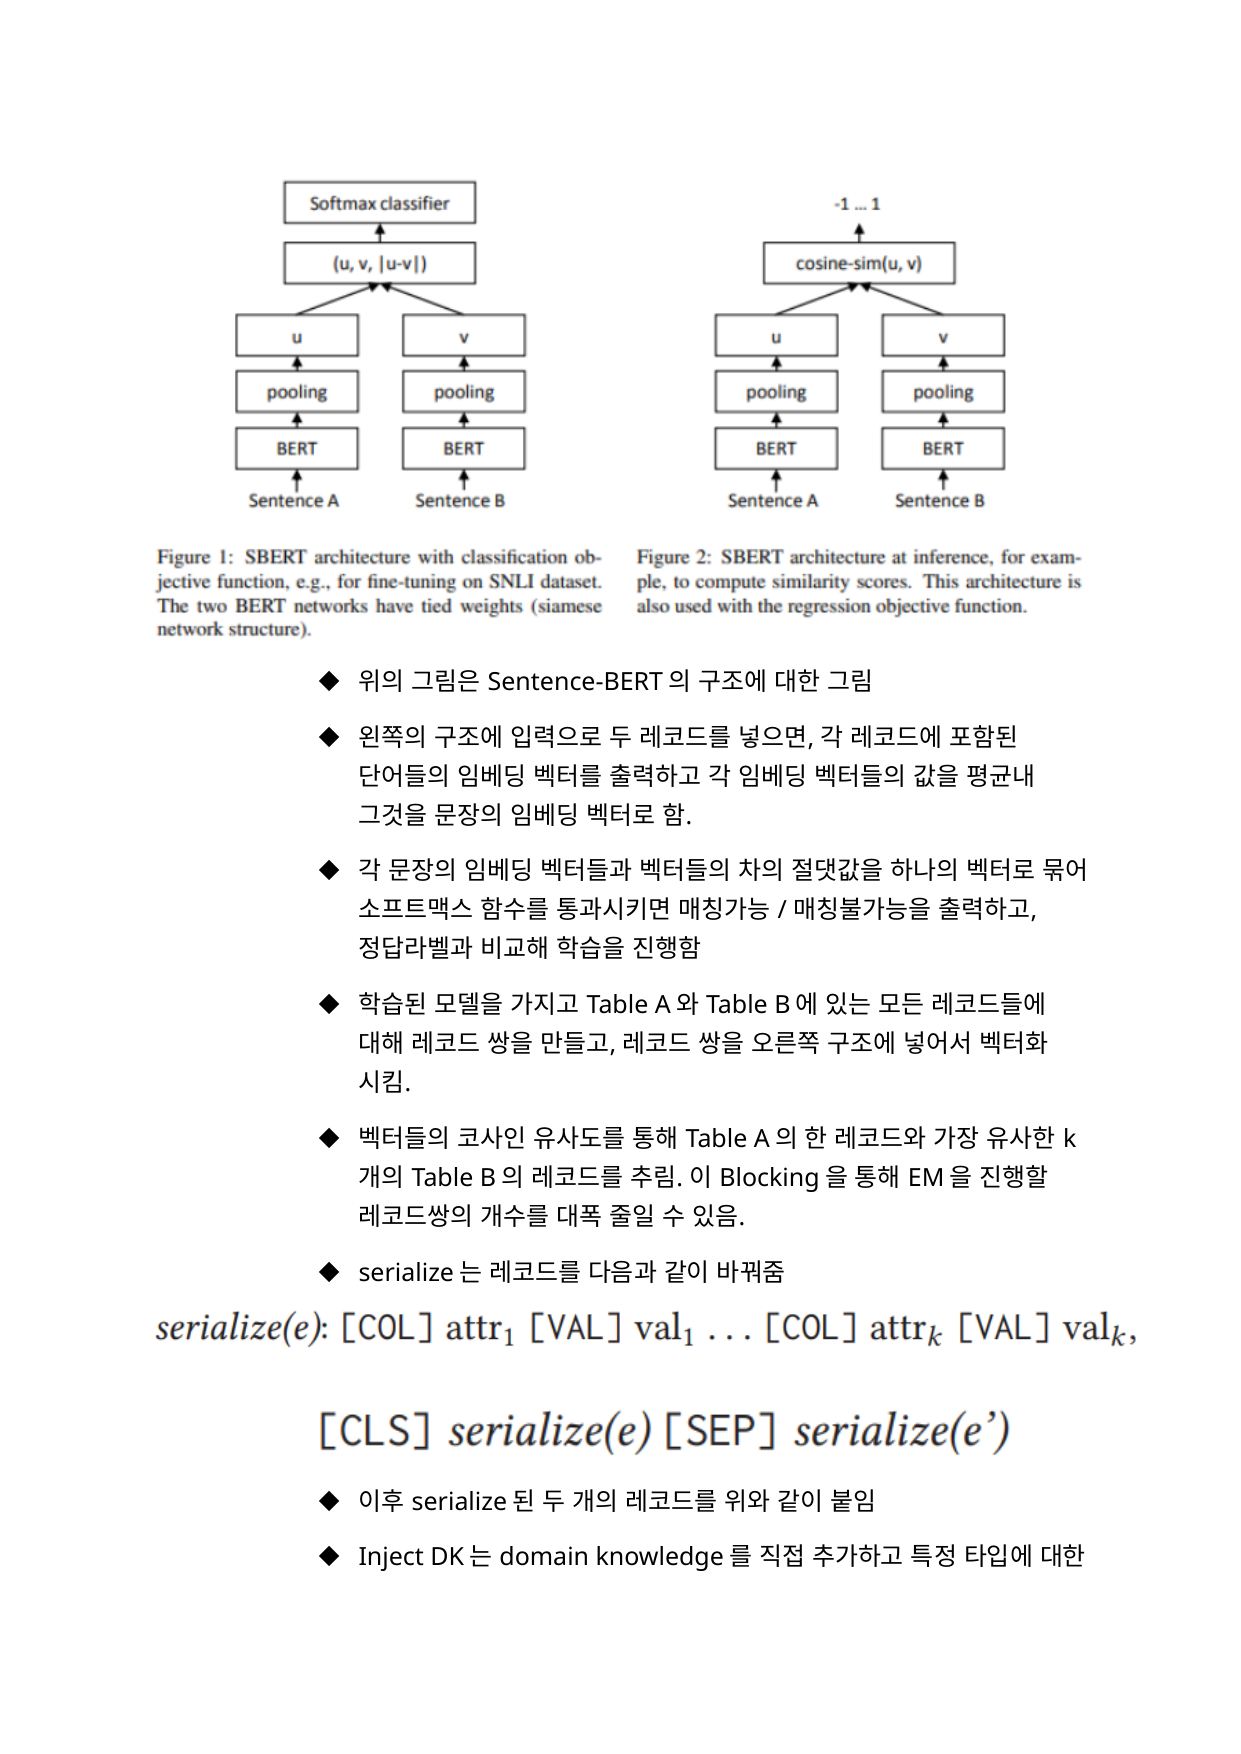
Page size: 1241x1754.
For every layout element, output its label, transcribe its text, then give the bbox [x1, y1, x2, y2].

list 위의 그림은 Sentence-BERT의 구조에 대한 그림 [317, 661, 1090, 697]
list 벡터들의 코사인 유사도를 통해 Table A의 한 레코드와 가장 유사한 k개의 Table B의 레코드를 추림. 이 Blocking을 통해 EM을 진행할 레코드쌍의 개수를 대폭 줄일 수 있음. [317, 1118, 1090, 1233]
list 이후 serialize된 두 개의 레코드를 위와 같이 붙임 [317, 1481, 1090, 1517]
picture [150, 1308, 1142, 1351]
list 학습된 모델을 가지고 Table A와 Table B에 있는 모든 레코드들에 대해 레코드 쌍을 만들고, 레코드 쌍을 오른쪽 구조에 넣어서 벡터화 시킴. [317, 985, 1090, 1099]
picture [316, 1399, 1013, 1463]
list 왼쪽의 구조에 입력으로 두 레코드를 넣으면, 각 레코드에 포함된 단어들의 임베딩 벡터를 출력하고 각 임베딩 벡터들의 값을 평균내 그것을 문장의 임베딩 벡터로 함. [317, 717, 1090, 831]
picture [150, 177, 1091, 643]
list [317, 1537, 1090, 1573]
list serialize는 레코드를 다음과 같이 바꿔줌 [317, 1252, 1090, 1289]
list 각 문장의 임베딩 벡터들과 벡터들의 차의 절댓값을 하나의 벡터로 묶어 소프트맥스 함수를 통과시키면 매칭가능 / 매칭불가능을 출력하고, 정답라벨과 비교해 학습을 진행함 [317, 851, 1090, 965]
